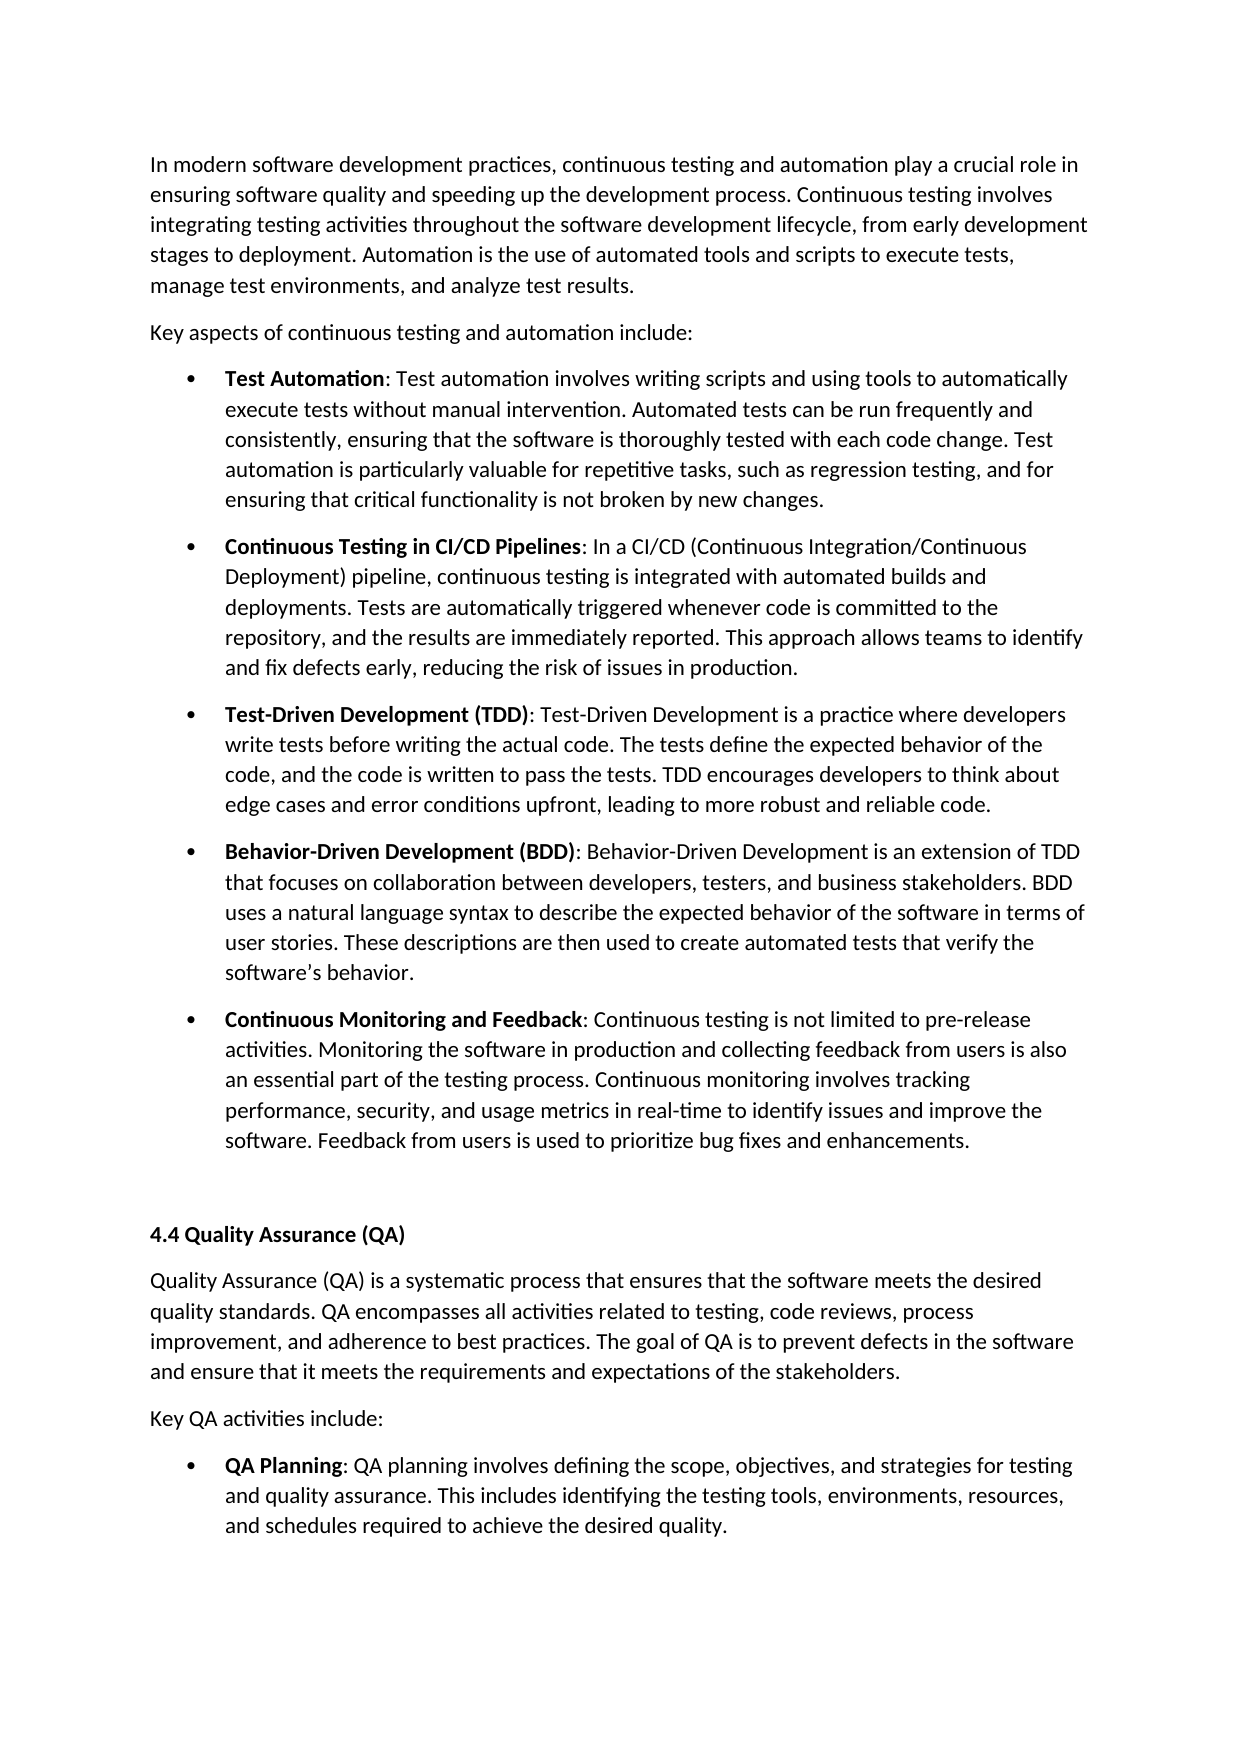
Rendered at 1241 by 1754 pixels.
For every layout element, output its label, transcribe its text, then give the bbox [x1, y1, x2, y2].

list Continuous Monitoring and Feedback: Continuous testing is not limited to pre-release activities. Monitoring the software in production and collecting feedback from users is also an essential part of the testing process. Continuous monitoring involves tracking performance, security, and usage metrics in real-time to identify issues and improve the software. Feedback from users is used to prioritize bug fixes and enhancements. [187, 1005, 1090, 1154]
list Test Automation: Test automation involves writing scripts and using tools to automatically execute tests without manual intervention. Automated tests can be run frequently and consistently, ensuring that the software is thoroughly tested with each code change. Test automation is particularly valuable for repetitive tasks, such as regression testing, and for ensuring that critical functionality is not broken by new changes. [187, 364, 1090, 513]
list Behavior-Driven Development (BDD): Behavior-Driven Development is an extension of TDD that focuses on collaboration between developers, testers, and business stakeholders. BDD uses a natural language syntax to describe the expected behavior of the software in terms of user stories. These descriptions are then used to create automated tests that verify the software’s behavior. [187, 837, 1090, 986]
text 4.4 Quality Assurance (QA) [150, 1220, 1090, 1248]
text Key QA activities include: [150, 1404, 1090, 1432]
text In modern software development practices, continuous testing and automation play a crucial role in ensuring software quality and speeding up the development process. Continuous testing involves integrating testing activities throughout the software development lifecycle, from early development stages to deployment. Automation is the use of automated tools and scripts to execute tests, manage test environments, and analyze test results. [150, 150, 1090, 299]
list Continuous Testing in CI/CD Pipelines: In a CI/CD (Continuous Integration/Continuous Deployment) pipeline, continuous testing is integrated with automated builds and deployments. Tests are automatically triggered whenever code is committed to the repository, and the results are immediately reported. This approach allows teams to identify and fix defects early, reducing the risk of issues in production. [187, 532, 1090, 681]
list QA Planning: QA planning involves defining the scope, objectives, and strategies for testing and quality assurance. This includes identifying the testing tools, environments, resources, and schedules required to achieve the desired quality. [187, 1451, 1090, 1539]
list Test-Driven Development (TDD): Test-Driven Development is a practice where developers write tests before writing the actual code. The tests define the expected behavior of the code, and the code is written to pass the tests. TDD encourages developers to think about edge cases and error conditions upfront, leading to more robust and reliable code. [187, 700, 1090, 819]
text Quality Assurance (QA) is a systematic process that ensures that the software meets the desired quality standards. QA encompasses all activities related to testing, code reviews, process improvement, and adherence to best practices. The goal of QA is to prevent defects in the software and ensure that it meets the requirements and expectations of the stakeholders. [150, 1267, 1090, 1385]
text Key aspects of continuous testing and automation include: [150, 318, 1090, 346]
